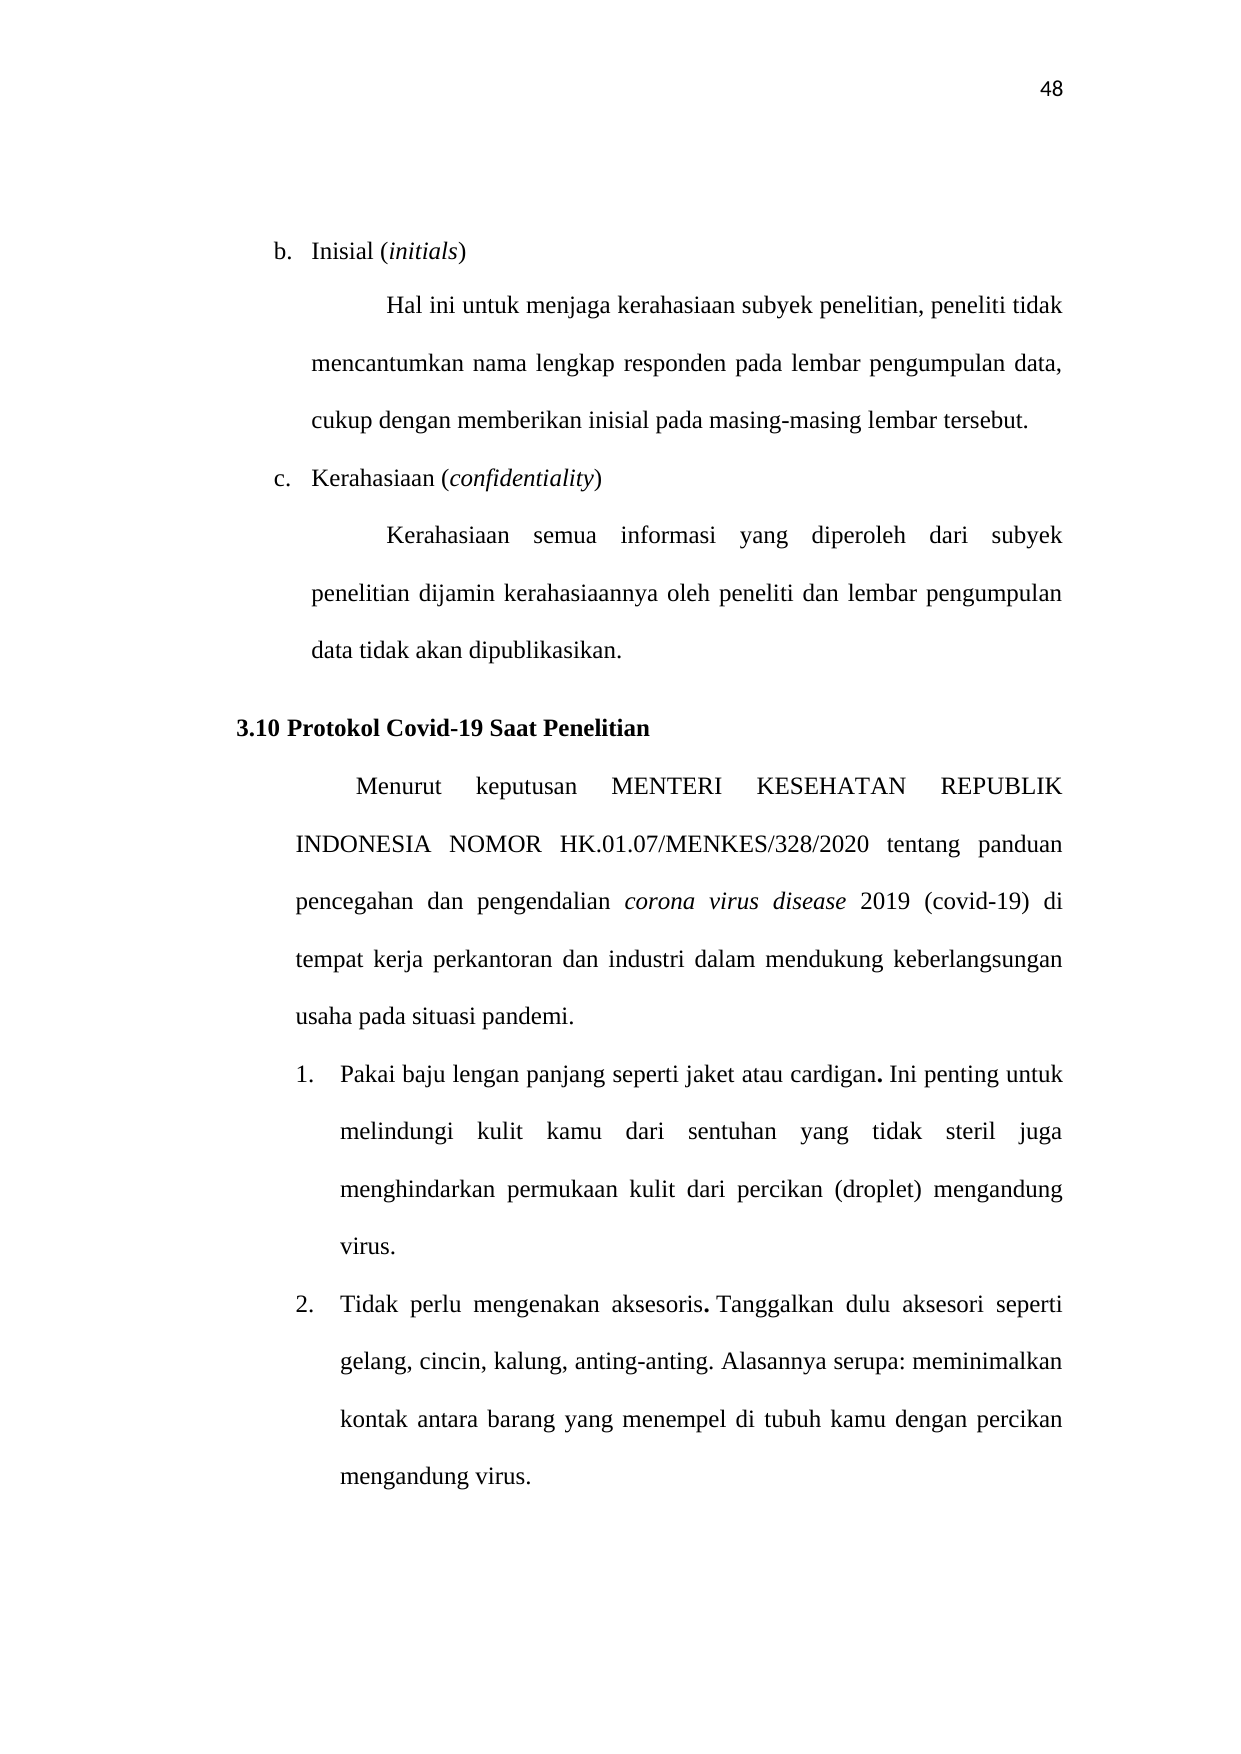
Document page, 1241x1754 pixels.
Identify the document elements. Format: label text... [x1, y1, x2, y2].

list Kerahasiaan (confidentiality) [274, 463, 1063, 491]
list Pakai baju lengan panjang seperti jaket atau cardigan. Ini penting untuk melindungi kulit kamu dari sentuhan yang tidak steril juga menghindarkan permukaan kulit dari percikan (droplet) mengandung virus. [295, 1059, 1063, 1260]
text Hal ini untuk menjaga kerahasiaan subyek penelitian, peneliti tidak mencantumkan nama lengkap responden pada lembar pengumpulan data, cukup dengan memberikan inisial pada masing-masing lembar tersebut. [311, 290, 1063, 434]
list Tidak perlu mengenakan aksesoris. Tanggalkan dulu aksesori seperti gelang, cincin, kalung, anting-anting. Alasannya serupa: meminimalkan kontak antara barang yang menempel di tubuh kamu dengan percikan mengandung virus. [295, 1289, 1063, 1490]
list Menurut keputusan MENTERI KESEHATAN REPUBLIK INDONESIA NOMOR HK.01.07/MENKES/328/2020 tentang panduan pencegahan dan pengendalian corona virus disease 2019 (covid-19) di tempat kerja perkantoran dan industri dalam mendukung keberlangsungan usaha pada situasi pandemi. [295, 771, 1063, 1030]
list Kerahasiaan semua informasi yang diperoleh dari subyek penelitian dijamin kerahasiaannya oleh peneliti dan lembar pengumpulan data tidak akan dipublikasikan. [311, 520, 1063, 664]
subtitle Protokol Covid-19 Saat Penelitian [236, 713, 1063, 742]
list Inisial (initials) [274, 236, 1063, 265]
